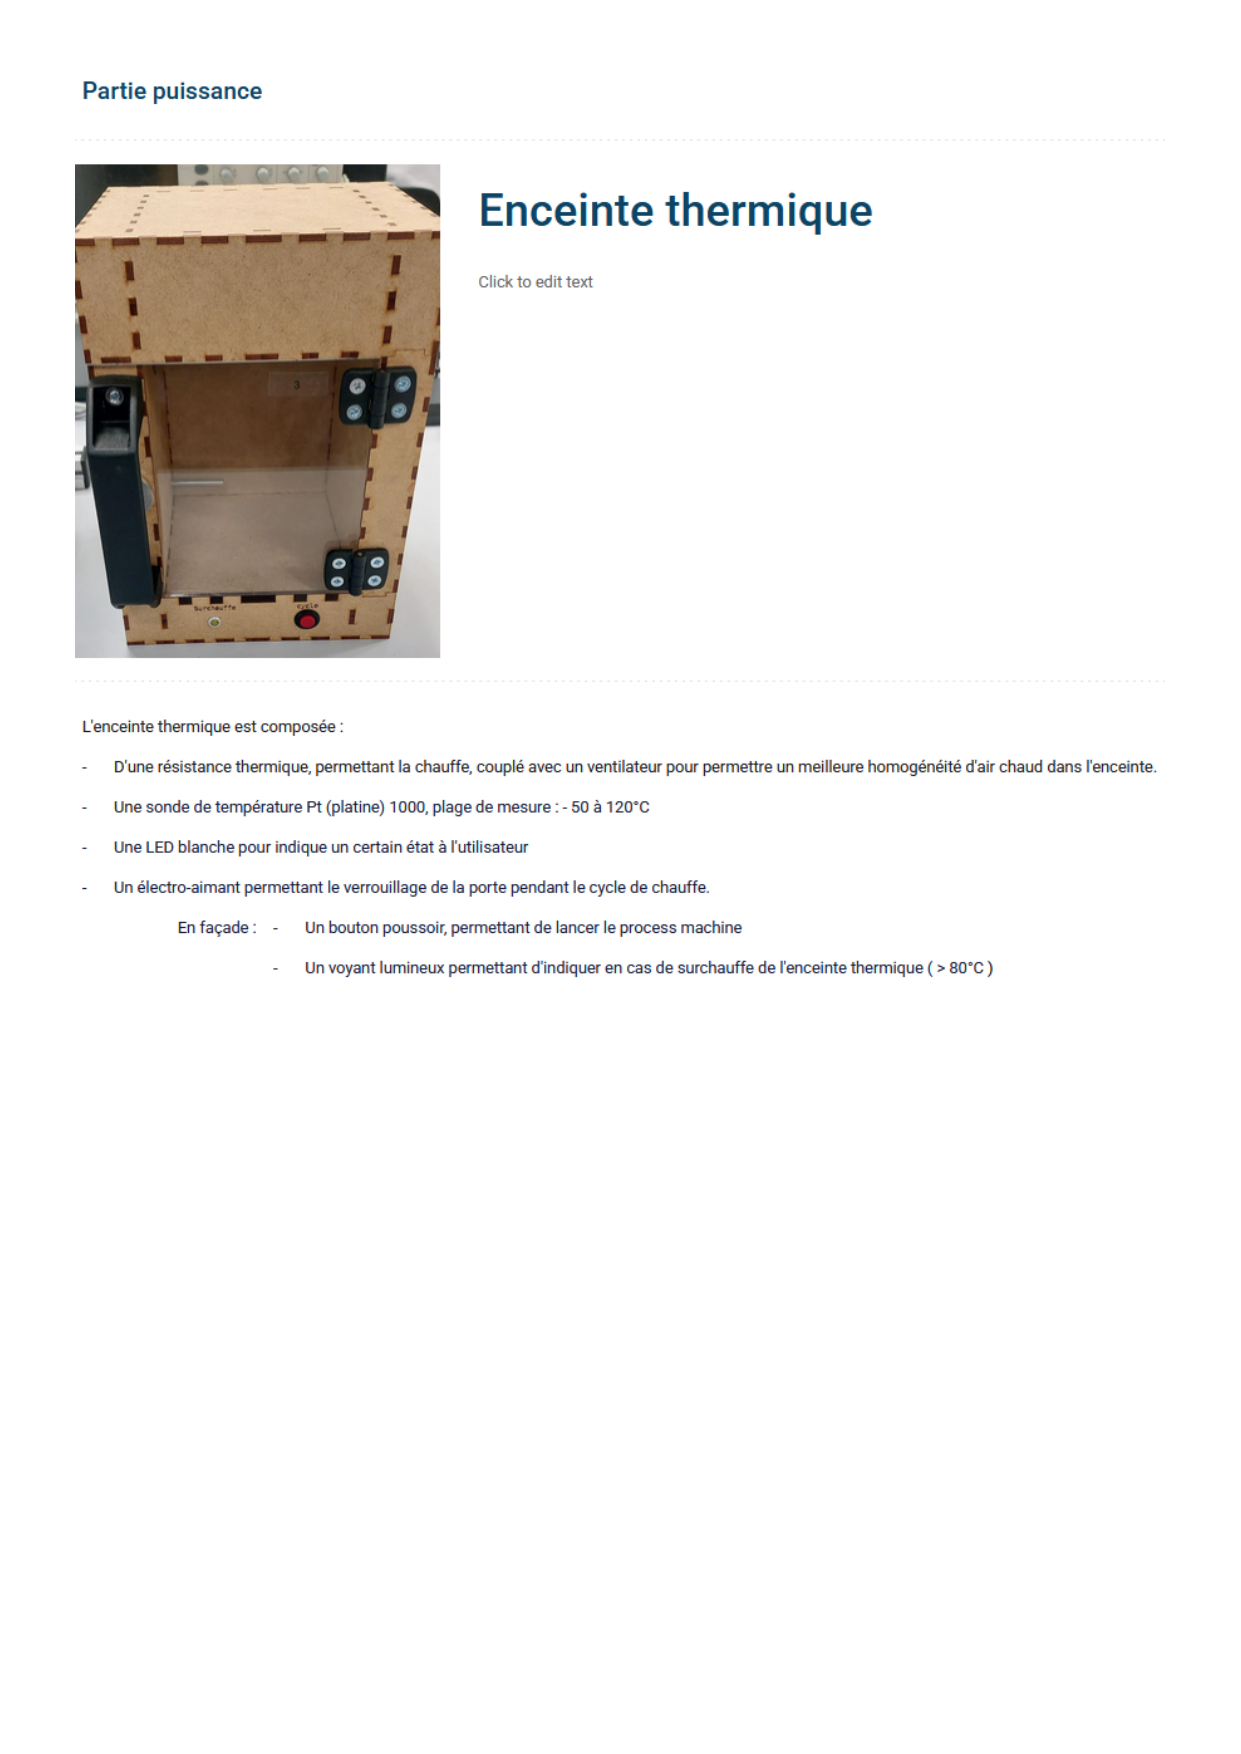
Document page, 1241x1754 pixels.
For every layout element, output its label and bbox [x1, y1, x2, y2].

picture [75, 75, 1166, 986]
